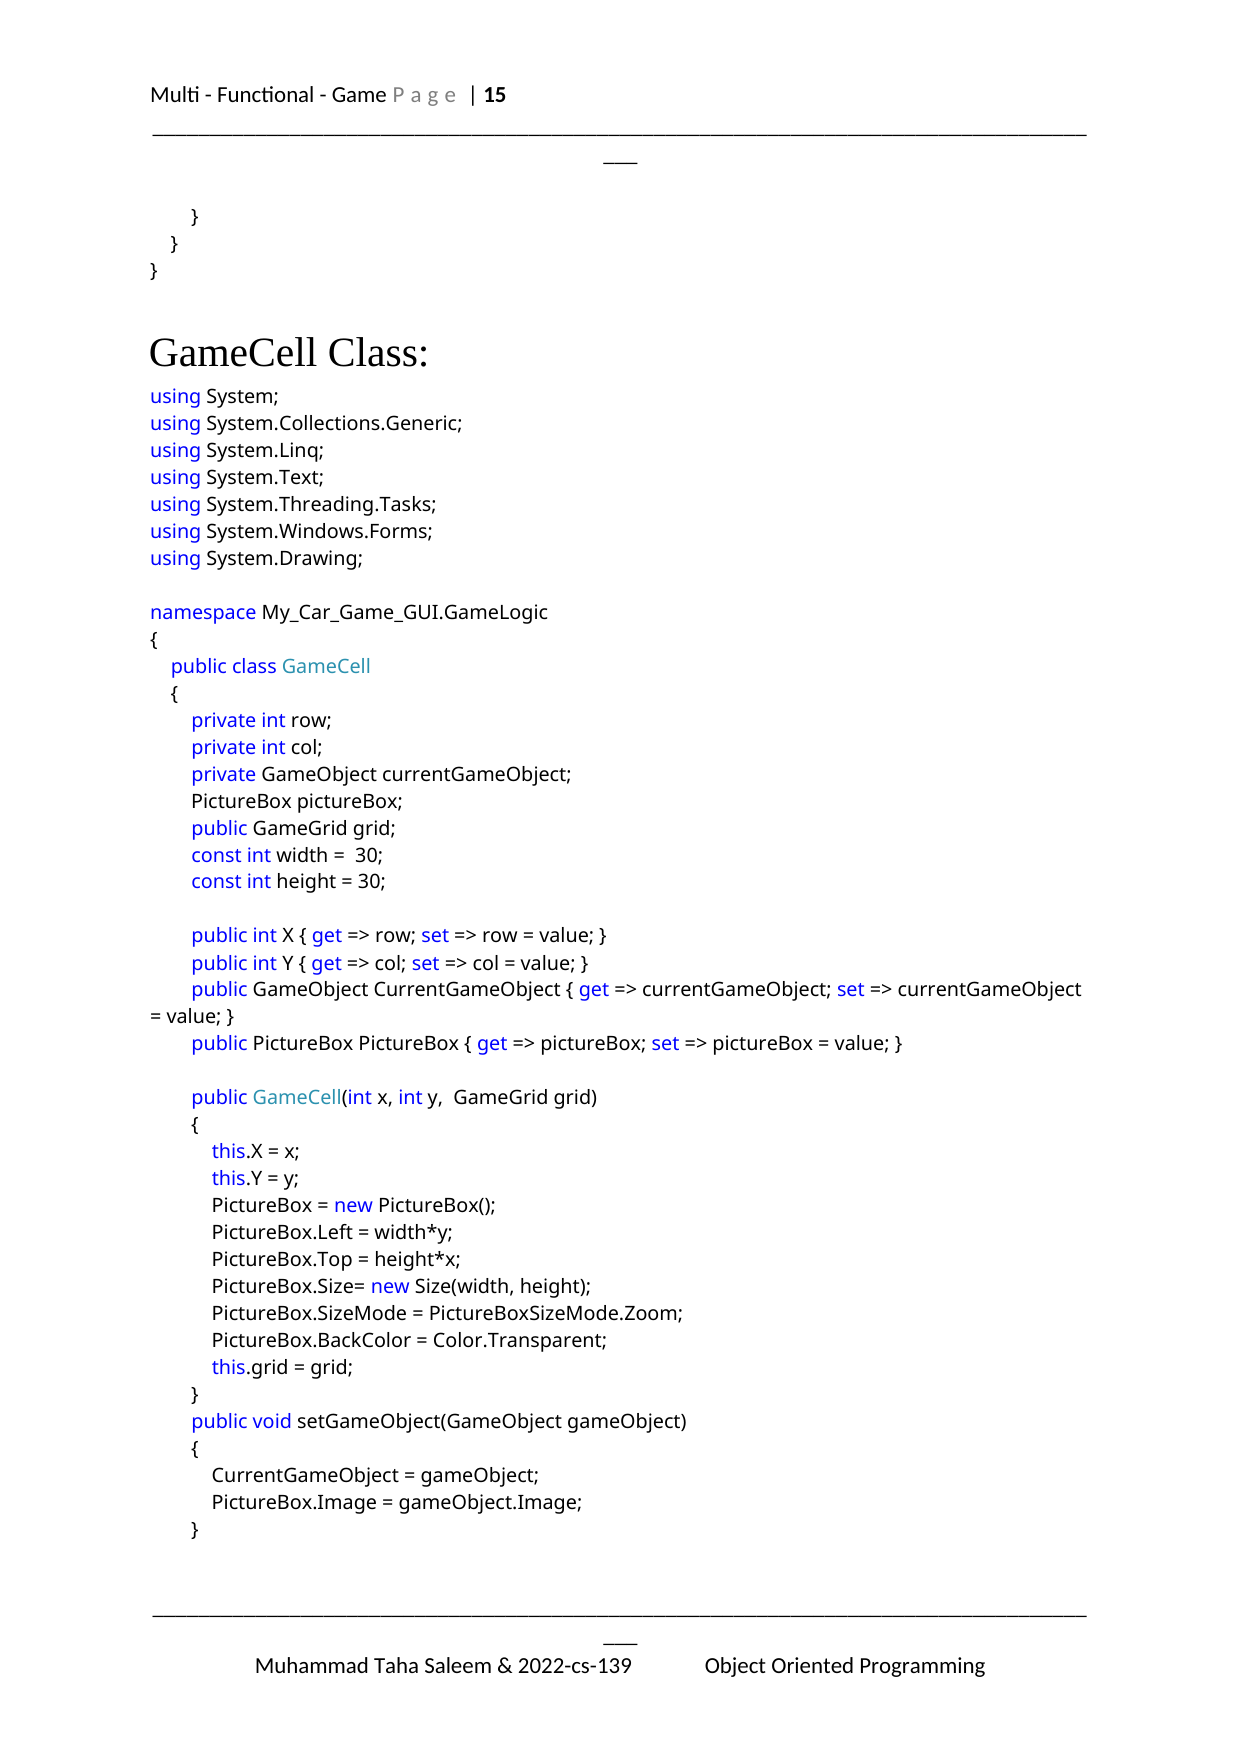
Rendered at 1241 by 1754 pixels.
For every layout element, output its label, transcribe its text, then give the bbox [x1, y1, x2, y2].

text using System.Drawing; [150, 544, 1090, 571]
text PictureBox.Top = height*x; [150, 1246, 1090, 1272]
text using System.Text; [150, 463, 1090, 490]
text } [150, 1380, 1090, 1407]
text using System.Threading.Tasks; [150, 490, 1090, 517]
text this.X = x; [150, 1138, 1090, 1164]
text private GameObject currentGameObject; [150, 760, 1090, 787]
text PictureBox.SizeMode = PictureBoxSizeMode.Zoom; [150, 1299, 1090, 1326]
text public GameGrid grid; [150, 814, 1090, 841]
text this.Y = y; [150, 1164, 1090, 1192]
text { [150, 1111, 1090, 1138]
text public PictureBox PictureBox { get => pictureBox; set => pictureBox = value; } [150, 1030, 1090, 1057]
text PictureBox.Size= new Size(width, height); [150, 1272, 1090, 1299]
text private int row; [150, 706, 1090, 733]
text CurrentGameObject = gameObject; [150, 1461, 1090, 1488]
text public class GameCell [150, 652, 1090, 679]
text public void setGameObject(GameObject gameObject) [150, 1407, 1090, 1434]
text { [150, 625, 1090, 652]
text public int X { get => row; set => row = value; } [150, 922, 1090, 949]
text namespace My_Car_Game_GUI.GameLogic [150, 598, 1090, 625]
text PictureBox.BackColor = Color.Transparent; [150, 1326, 1090, 1353]
text } [150, 256, 1090, 283]
text } [150, 229, 1090, 256]
text using System.Windows.Forms; [150, 517, 1090, 544]
text public GameObject CurrentGameObject { get => currentGameObject; set => currentGameObject = value; } [150, 976, 1090, 1030]
text PictureBox.Image = gameObject.Image; [150, 1488, 1090, 1515]
text public GameCell(int x, int y, GameGrid grid) [150, 1084, 1090, 1111]
text PictureBox pictureBox; [150, 787, 1090, 814]
text GameCell Class: [148, 328, 1090, 376]
text const int width = 30; [150, 841, 1090, 868]
text PictureBox.Left = width*y; [150, 1218, 1090, 1246]
text { [150, 679, 1090, 706]
text this.grid = grid; [150, 1353, 1090, 1380]
text } [150, 202, 1090, 229]
text using System.Collections.Generic; [150, 409, 1090, 436]
text using System.Linq; [150, 436, 1090, 463]
text private int col; [150, 733, 1090, 760]
text const int height = 30; [150, 868, 1090, 895]
text public int Y { get => col; set => col = value; } [150, 949, 1090, 976]
text { [150, 1434, 1090, 1461]
text } [150, 1515, 1090, 1542]
text using System; [150, 382, 1090, 409]
text PictureBox = new PictureBox(); [150, 1192, 1090, 1218]
